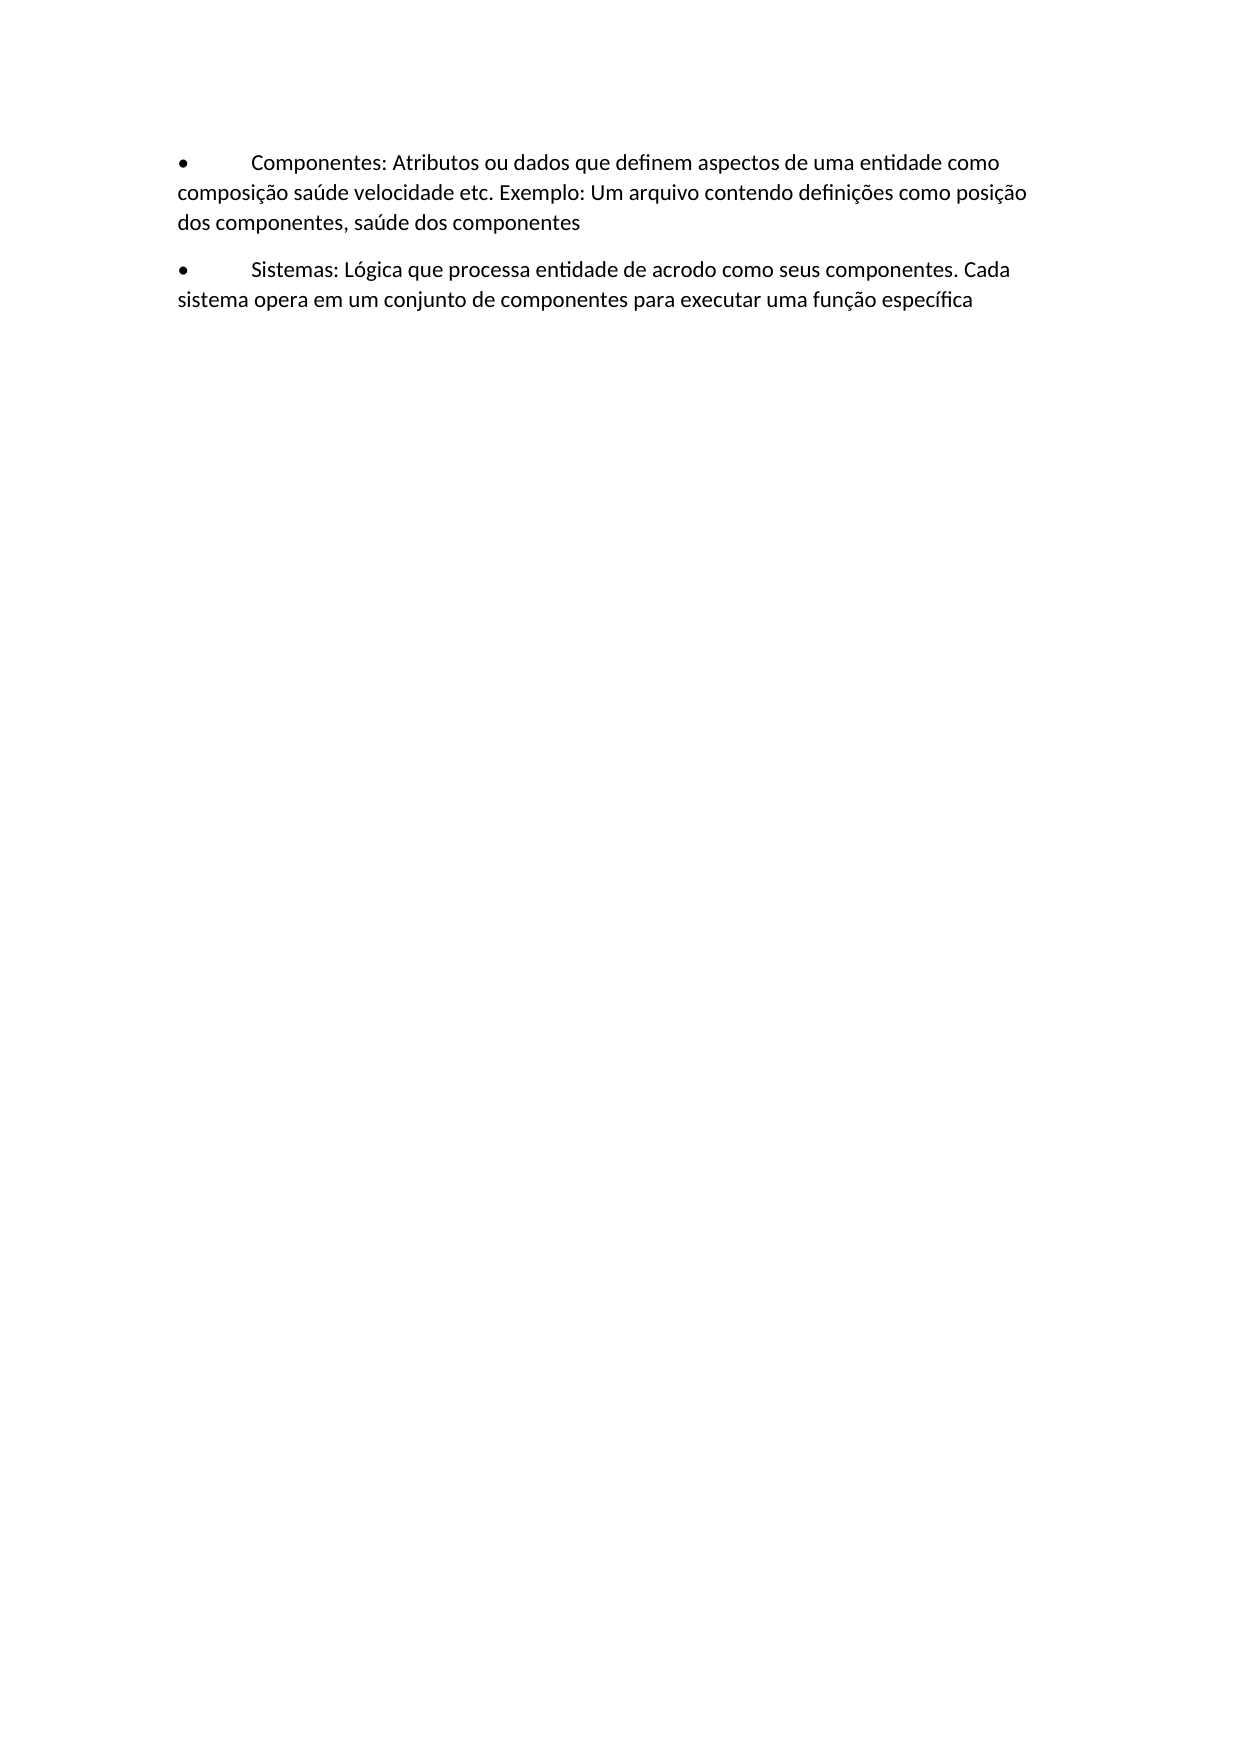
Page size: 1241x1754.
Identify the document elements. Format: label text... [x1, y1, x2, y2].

text • Sistemas: Lógica que processa entidade de acrodo como seus componentes. Cada sistema opera em um conjunto de componentes para executar uma função específica [177, 255, 1063, 313]
text • Componentes: Atributos ou dados que definem aspectos de uma entidade como composição saúde velocidade etc. Exemplo: Um arquivo contendo definições como posição dos componentes, saúde dos componentes [177, 148, 1063, 236]
